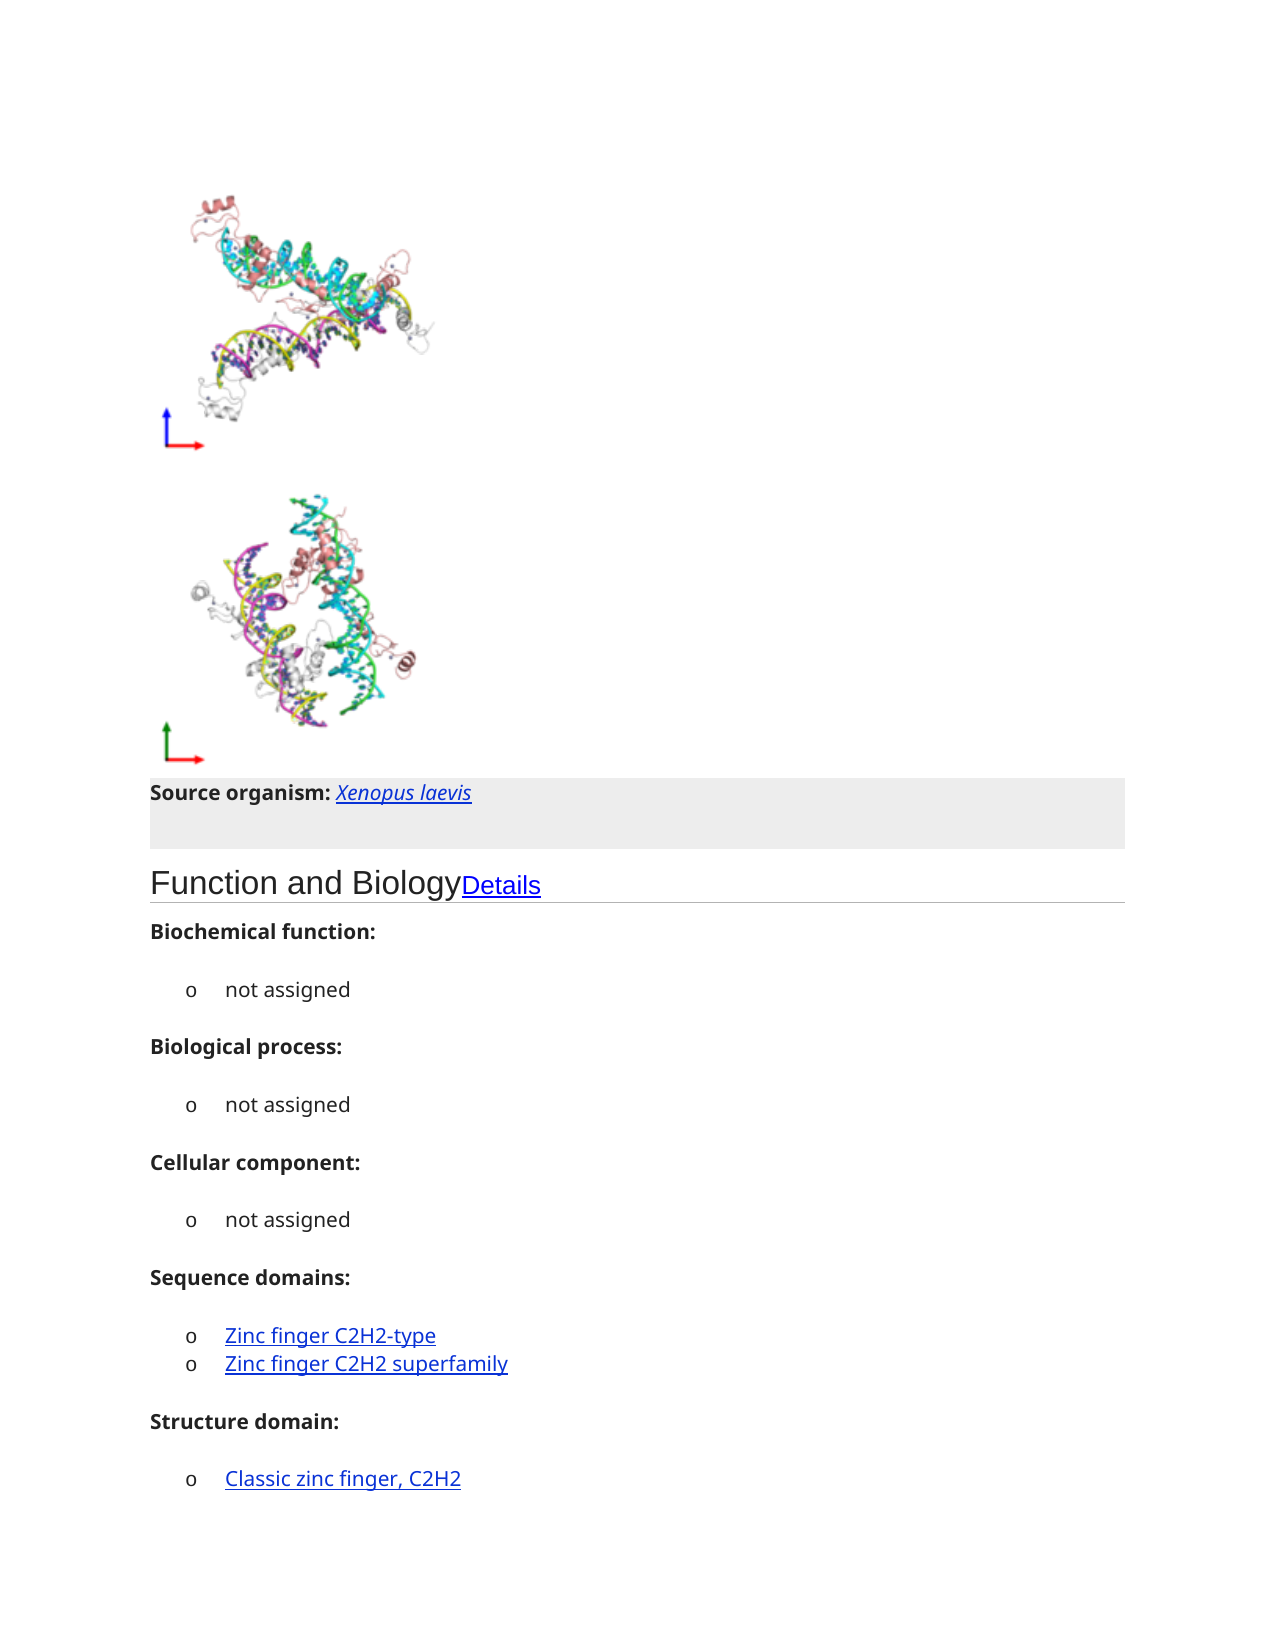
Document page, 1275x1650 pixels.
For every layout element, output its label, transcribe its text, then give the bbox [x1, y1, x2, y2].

text Function and BiologyDetails [150, 863, 1125, 902]
list not assigned [185, 1205, 1125, 1234]
list not assigned [185, 1090, 1125, 1119]
text Sequence domains: [150, 1263, 1125, 1292]
text Biochemical function: [150, 917, 1125, 946]
text Structure domain: [150, 1407, 1125, 1435]
picture [150, 464, 463, 777]
text Source organism: Xenopus laevis [150, 778, 1125, 807]
text Cellular component: [150, 1148, 1125, 1176]
text Biological process: [150, 1032, 1125, 1061]
list Classic zinc finger, C2H2 [185, 1464, 1125, 1493]
list Zinc finger C2H2-type [185, 1321, 1125, 1349]
list Zinc finger C2H2 superfamily [185, 1349, 1125, 1378]
list not assigned [185, 975, 1125, 1003]
picture [150, 150, 463, 463]
